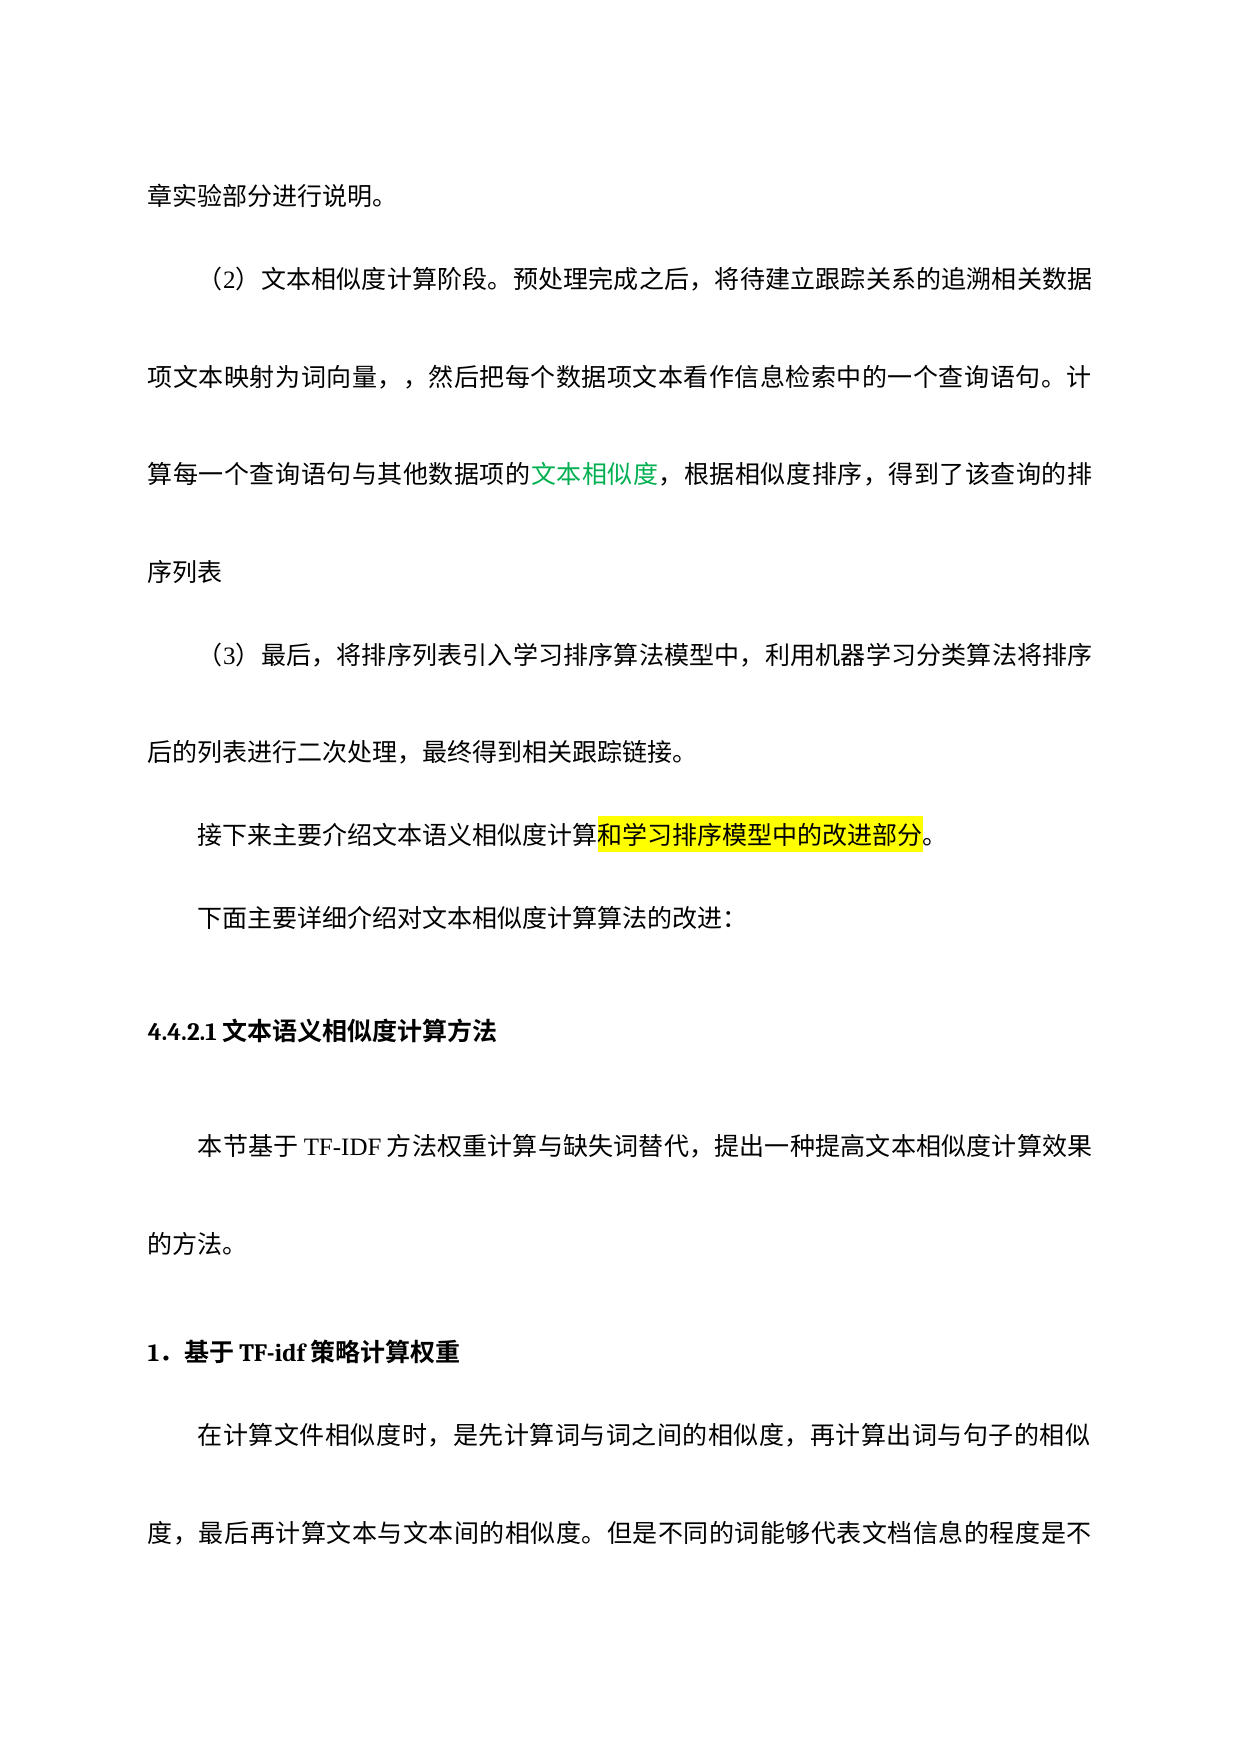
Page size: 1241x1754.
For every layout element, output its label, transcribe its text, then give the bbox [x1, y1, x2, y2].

text 下面主要详细介绍对文本相似度计算算法的改进： [148, 884, 1092, 949]
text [148, 162, 1092, 227]
subtitle 1．基于TF-idf策略计算权重 [148, 1318, 1092, 1383]
text （3）最后，将排序列表引入学习排序算法模型中，利用机器学习分类算法将排序后的列表进行二次处理，最终得到相关跟踪链接。 [148, 621, 1092, 783]
text （2）文本相似度计算阶段。预处理完成之后，将待建立跟踪关系的追溯相关数据项文本映射为词向量，，然后把每个数据项文本看作信息检索中的一个查询语句。计算每一个查询语句与其他数据项的文本相似度，根据相似度排序，得到了该查询的排序列表 [148, 245, 1092, 603]
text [148, 1401, 1092, 1564]
text 接下来主要介绍文本语义相似度计算和学习排序模型中的改进部分。 [148, 801, 1092, 866]
subtitle 4.4.2.1 文本语义相似度计算方法 [148, 997, 1092, 1062]
text 本节基于TF-IDF方法权重计算与缺失词替代，提出一种提高文本相似度计算效果的方法。 [148, 1112, 1092, 1275]
